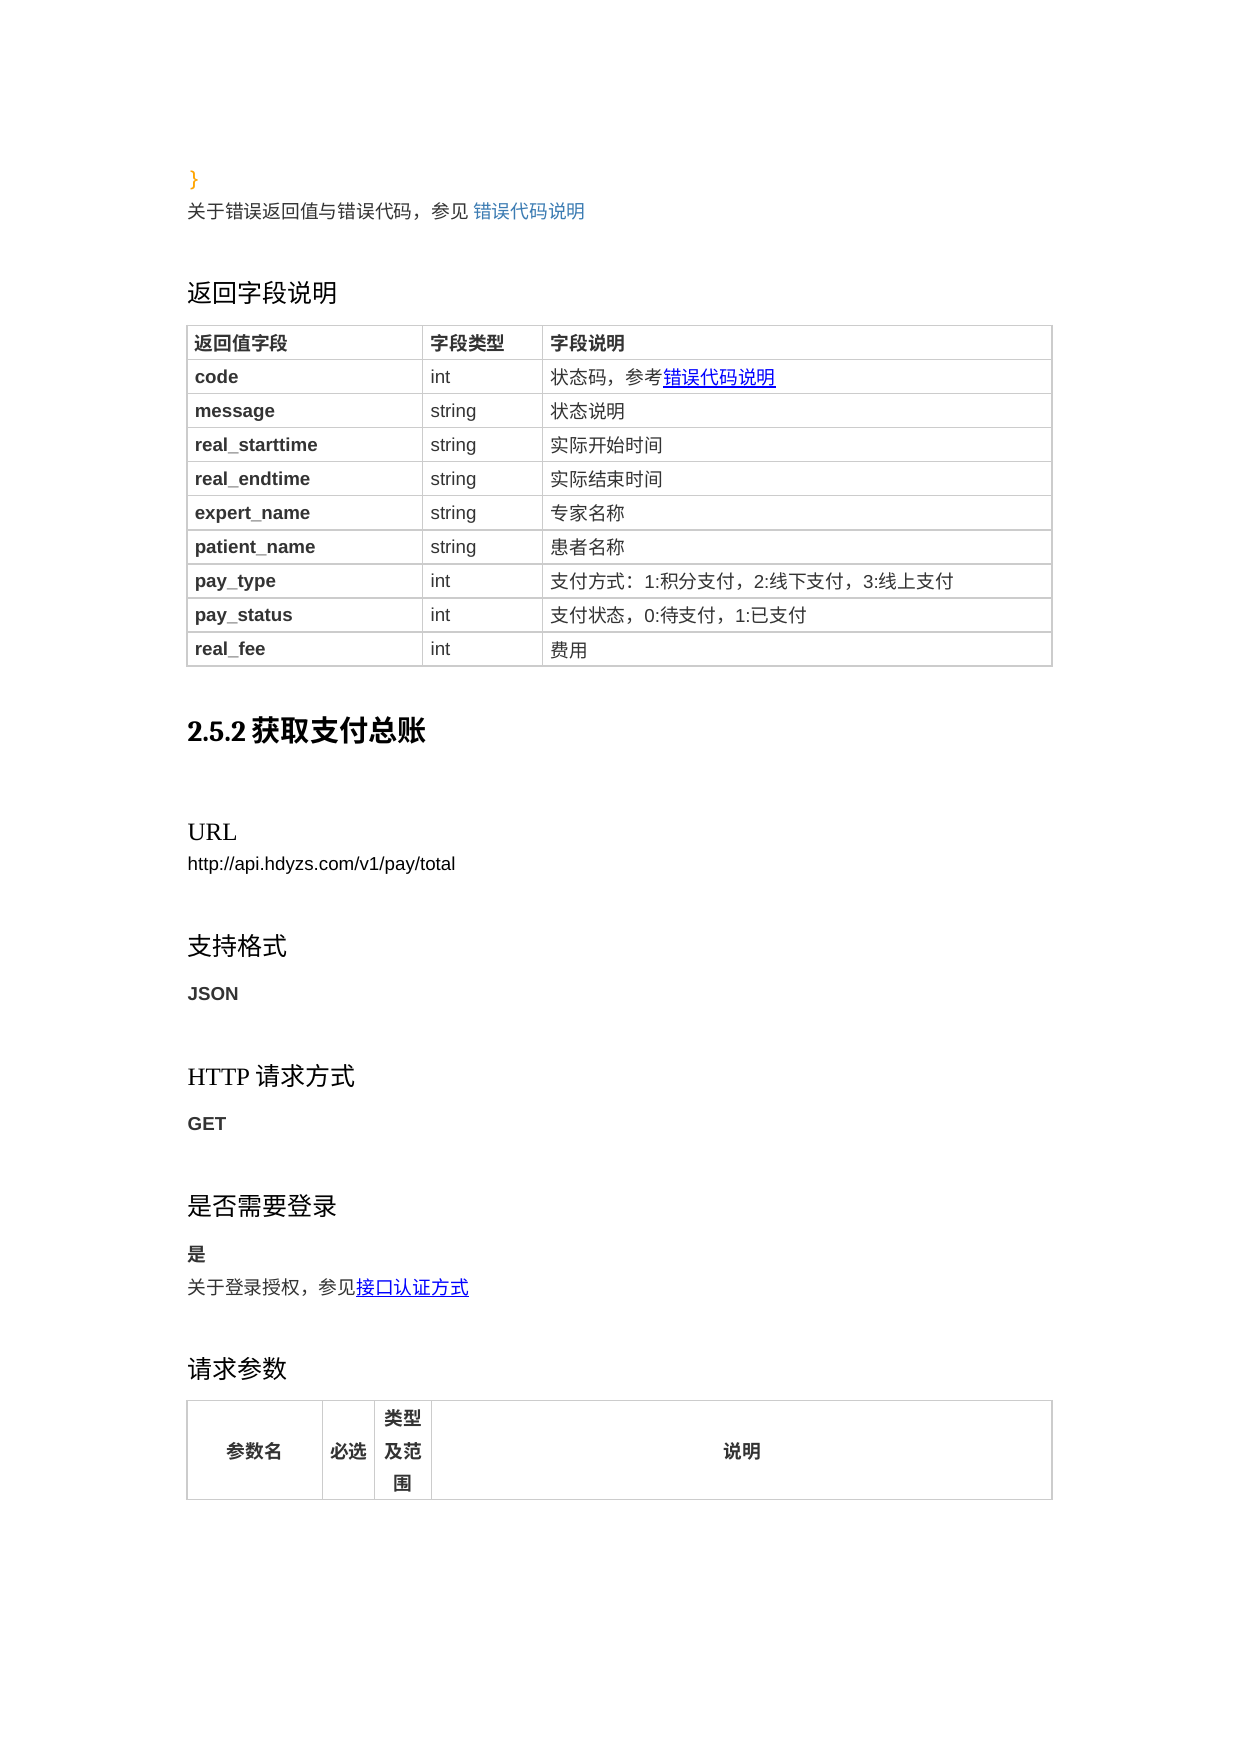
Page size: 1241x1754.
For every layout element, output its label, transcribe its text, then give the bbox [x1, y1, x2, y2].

text 支持格式 [187, 912, 1053, 977]
table_cell string [423, 428, 542, 461]
table_cell 状态码，参考错误代码说明 [543, 360, 1051, 393]
text 是 关于登录授权，参见接口认证方式 [187, 1237, 1053, 1302]
table_header 参数名 [188, 1401, 322, 1499]
table_cell real_starttime [188, 428, 422, 461]
table_cell string [423, 496, 542, 529]
table_cell string [423, 394, 542, 427]
table_cell code [188, 360, 422, 393]
table_cell expert_name [188, 496, 422, 529]
table_cell 实际开始时间 [543, 428, 1051, 461]
table_cell patient_name [188, 531, 422, 563]
table_cell 支付方式：1:积分支付，2:线下支付，3:线上支付 [543, 565, 1051, 597]
text 是否需要登录 [187, 1172, 1053, 1237]
text URL [187, 815, 1053, 847]
table_header 说明 [432, 1401, 1051, 1499]
subtitle 2.5.2获取支付总账 [187, 696, 1053, 761]
table_cell real_fee [188, 633, 422, 665]
table_cell 专家名称 [543, 496, 1051, 529]
table_cell int [423, 360, 542, 393]
table_cell string [423, 462, 542, 495]
table_cell string [423, 531, 542, 563]
table_header 必选 [323, 1401, 374, 1499]
text } [187, 162, 1053, 194]
table_header 返回值字段 [188, 326, 422, 358]
text http://api.hdyzs.com/v1/pay/total [187, 847, 1053, 880]
table_cell int [423, 565, 542, 597]
text 请求参数 [187, 1335, 1053, 1400]
table_cell 费用 [543, 633, 1051, 665]
table_cell message [188, 394, 422, 427]
table_cell 支付状态，0:待支付，1:已支付 [543, 599, 1051, 631]
text 关于错误返回值与错误代码，参见 错误代码说明 [187, 194, 1053, 227]
text GET [187, 1107, 1053, 1140]
table_cell int [423, 633, 542, 665]
table_cell int [423, 599, 542, 631]
table_header 字段说明 [543, 326, 1051, 358]
table_cell pay_status [188, 599, 422, 631]
table_cell 状态说明 [543, 394, 1051, 427]
table_cell real_endtime [188, 462, 422, 495]
table_cell 患者名称 [543, 531, 1051, 563]
table_header 字段类型 [423, 326, 542, 358]
table_header 类型及范围 [375, 1401, 431, 1499]
table_cell pay_type [188, 565, 422, 597]
text 返回字段说明 [187, 259, 1053, 324]
table_cell 实际结束时间 [543, 462, 1051, 495]
text HTTP请求方式 [187, 1042, 1053, 1107]
text JSON [187, 977, 1053, 1010]
